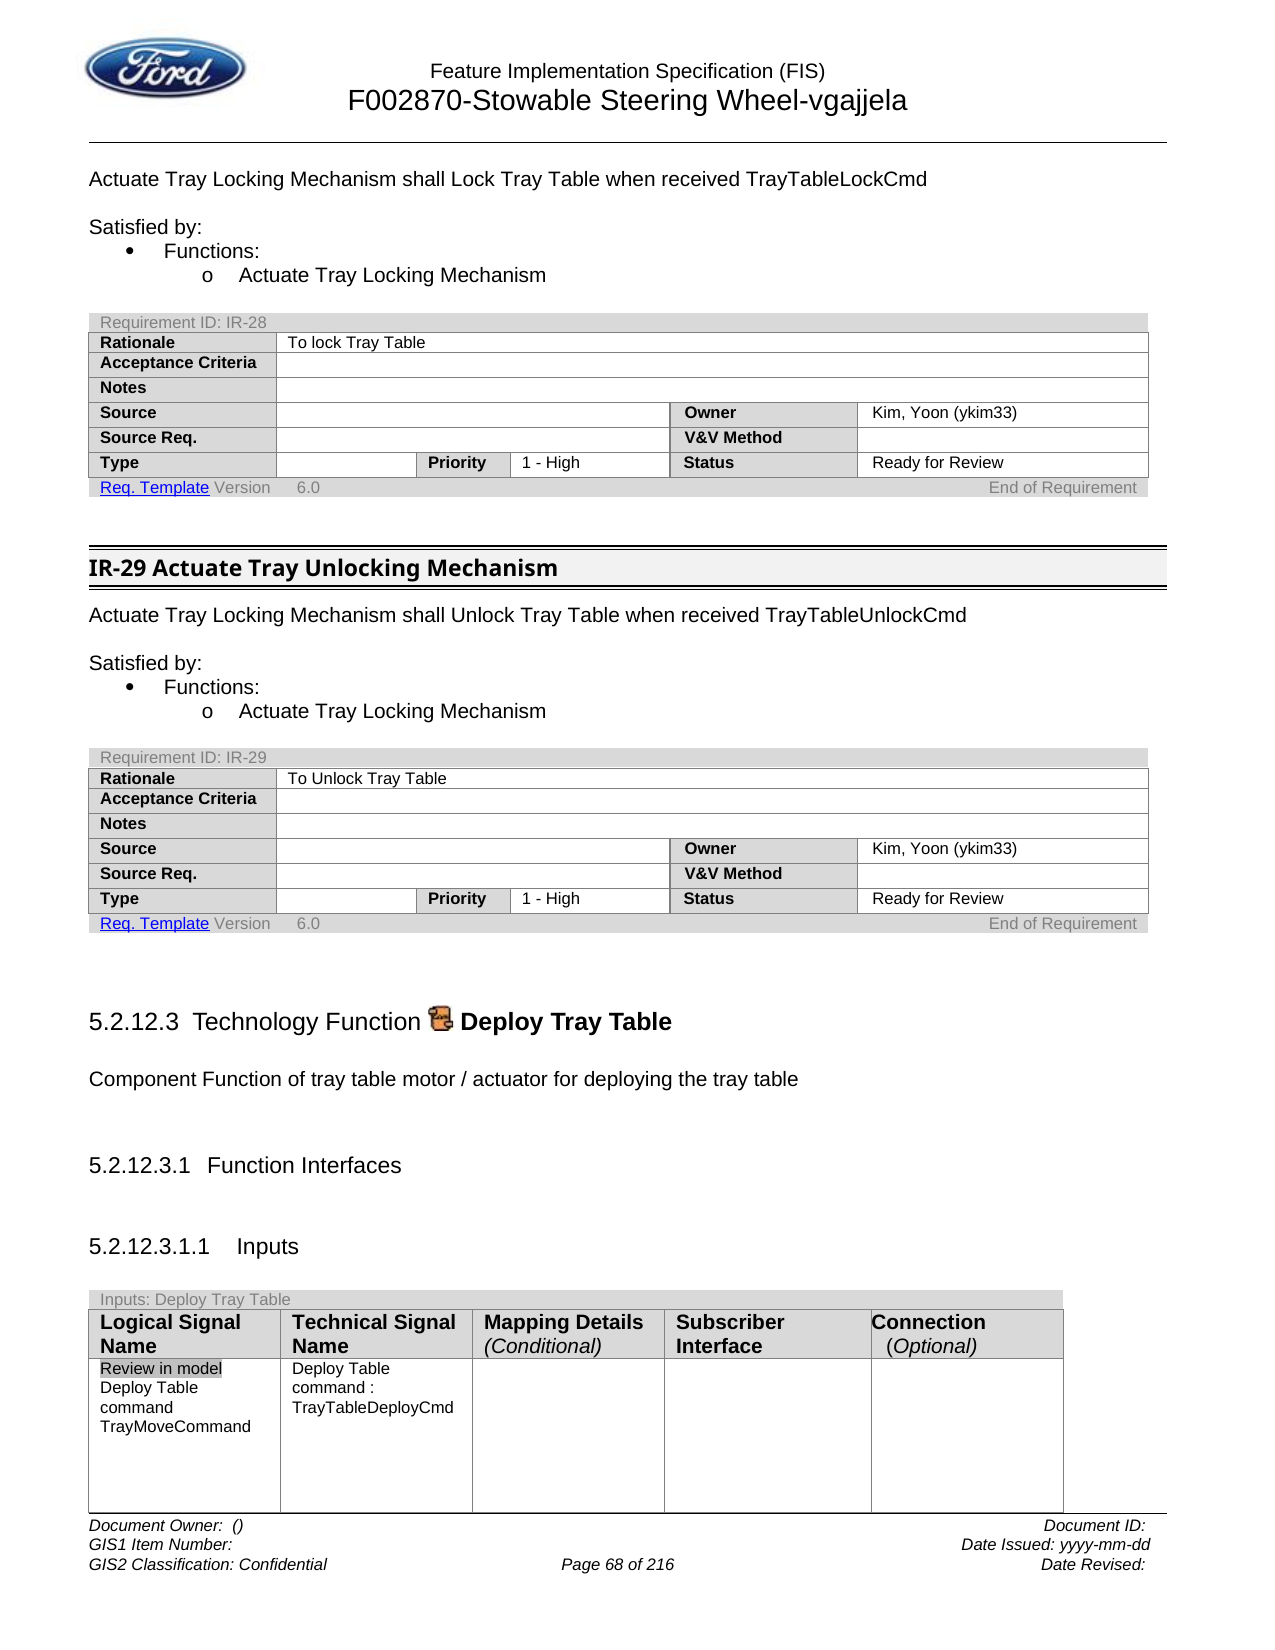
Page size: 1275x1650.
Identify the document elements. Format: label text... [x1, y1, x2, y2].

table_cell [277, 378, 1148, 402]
picture [65, 18, 266, 119]
text Satisfied by: [89, 215, 1167, 239]
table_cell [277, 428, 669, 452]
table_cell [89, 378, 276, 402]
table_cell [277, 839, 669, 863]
list Functions: [126, 674, 1167, 698]
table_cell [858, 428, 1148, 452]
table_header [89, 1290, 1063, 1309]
text Actuate Tray Locking Mechanism shall Lock Tray Table when received TrayTableLockCmd [89, 167, 1167, 191]
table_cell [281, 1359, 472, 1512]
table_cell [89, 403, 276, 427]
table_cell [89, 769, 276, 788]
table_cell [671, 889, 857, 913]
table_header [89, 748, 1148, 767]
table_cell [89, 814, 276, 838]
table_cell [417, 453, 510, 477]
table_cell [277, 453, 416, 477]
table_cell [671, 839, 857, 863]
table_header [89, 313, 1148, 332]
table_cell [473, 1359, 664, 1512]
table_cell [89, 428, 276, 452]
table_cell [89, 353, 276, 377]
subtitle Function Interfaces [89, 1152, 1167, 1178]
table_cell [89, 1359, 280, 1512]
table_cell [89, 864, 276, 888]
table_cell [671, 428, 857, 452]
text IR-29 Actuate Tray Unlocking Mechanism [89, 550, 1167, 585]
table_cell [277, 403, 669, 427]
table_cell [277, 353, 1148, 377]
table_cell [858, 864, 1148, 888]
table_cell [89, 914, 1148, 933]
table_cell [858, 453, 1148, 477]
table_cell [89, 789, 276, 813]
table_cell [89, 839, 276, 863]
list Actuate Tray Locking Mechanism [201, 263, 1167, 289]
text Satisfied by: [89, 651, 1167, 674]
text Component Function of tray table motor / actuator for deploying the tray table [89, 1066, 1167, 1090]
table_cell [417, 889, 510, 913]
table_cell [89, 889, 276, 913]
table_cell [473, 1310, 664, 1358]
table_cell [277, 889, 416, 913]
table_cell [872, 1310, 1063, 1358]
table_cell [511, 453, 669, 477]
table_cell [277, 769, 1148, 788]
list Functions: [126, 239, 1167, 263]
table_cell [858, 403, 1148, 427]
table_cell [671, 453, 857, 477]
text Actuate Tray Locking Mechanism shall Unlock Tray Table when received TrayTableUnlockCmd [89, 603, 1167, 627]
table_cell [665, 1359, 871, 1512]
list Actuate Tray Locking Mechanism [201, 698, 1167, 724]
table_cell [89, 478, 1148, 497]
subtitle Technology Function Deploy Tray Table [89, 1006, 1167, 1036]
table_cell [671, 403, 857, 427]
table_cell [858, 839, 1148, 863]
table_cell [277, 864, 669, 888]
picture [428, 1005, 454, 1031]
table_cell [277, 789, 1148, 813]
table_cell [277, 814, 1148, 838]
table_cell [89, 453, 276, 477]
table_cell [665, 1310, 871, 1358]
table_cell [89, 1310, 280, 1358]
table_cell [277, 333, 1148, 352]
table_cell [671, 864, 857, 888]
subtitle Inputs [89, 1233, 1167, 1260]
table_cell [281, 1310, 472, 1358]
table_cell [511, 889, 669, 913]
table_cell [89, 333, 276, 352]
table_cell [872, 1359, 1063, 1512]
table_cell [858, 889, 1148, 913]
